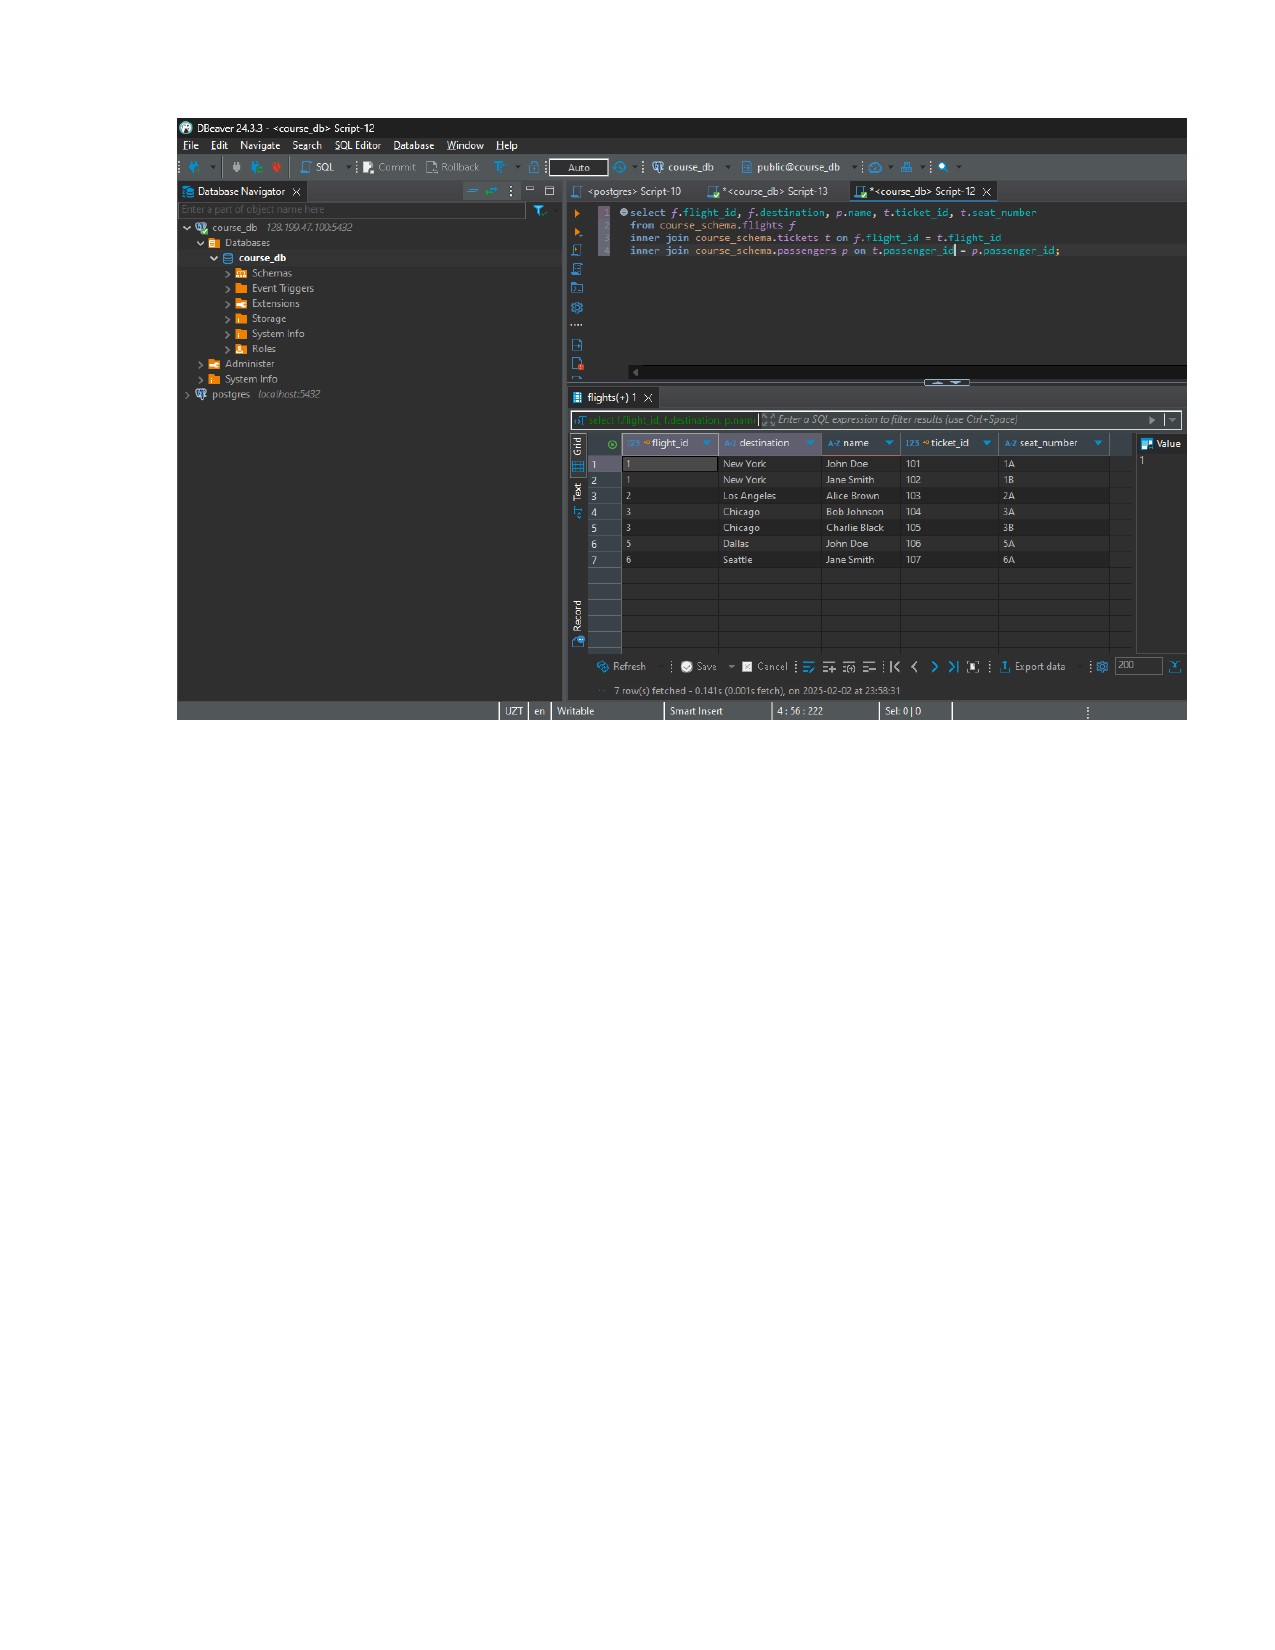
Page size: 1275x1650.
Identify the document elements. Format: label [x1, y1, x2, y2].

picture [177, 118, 1187, 720]
